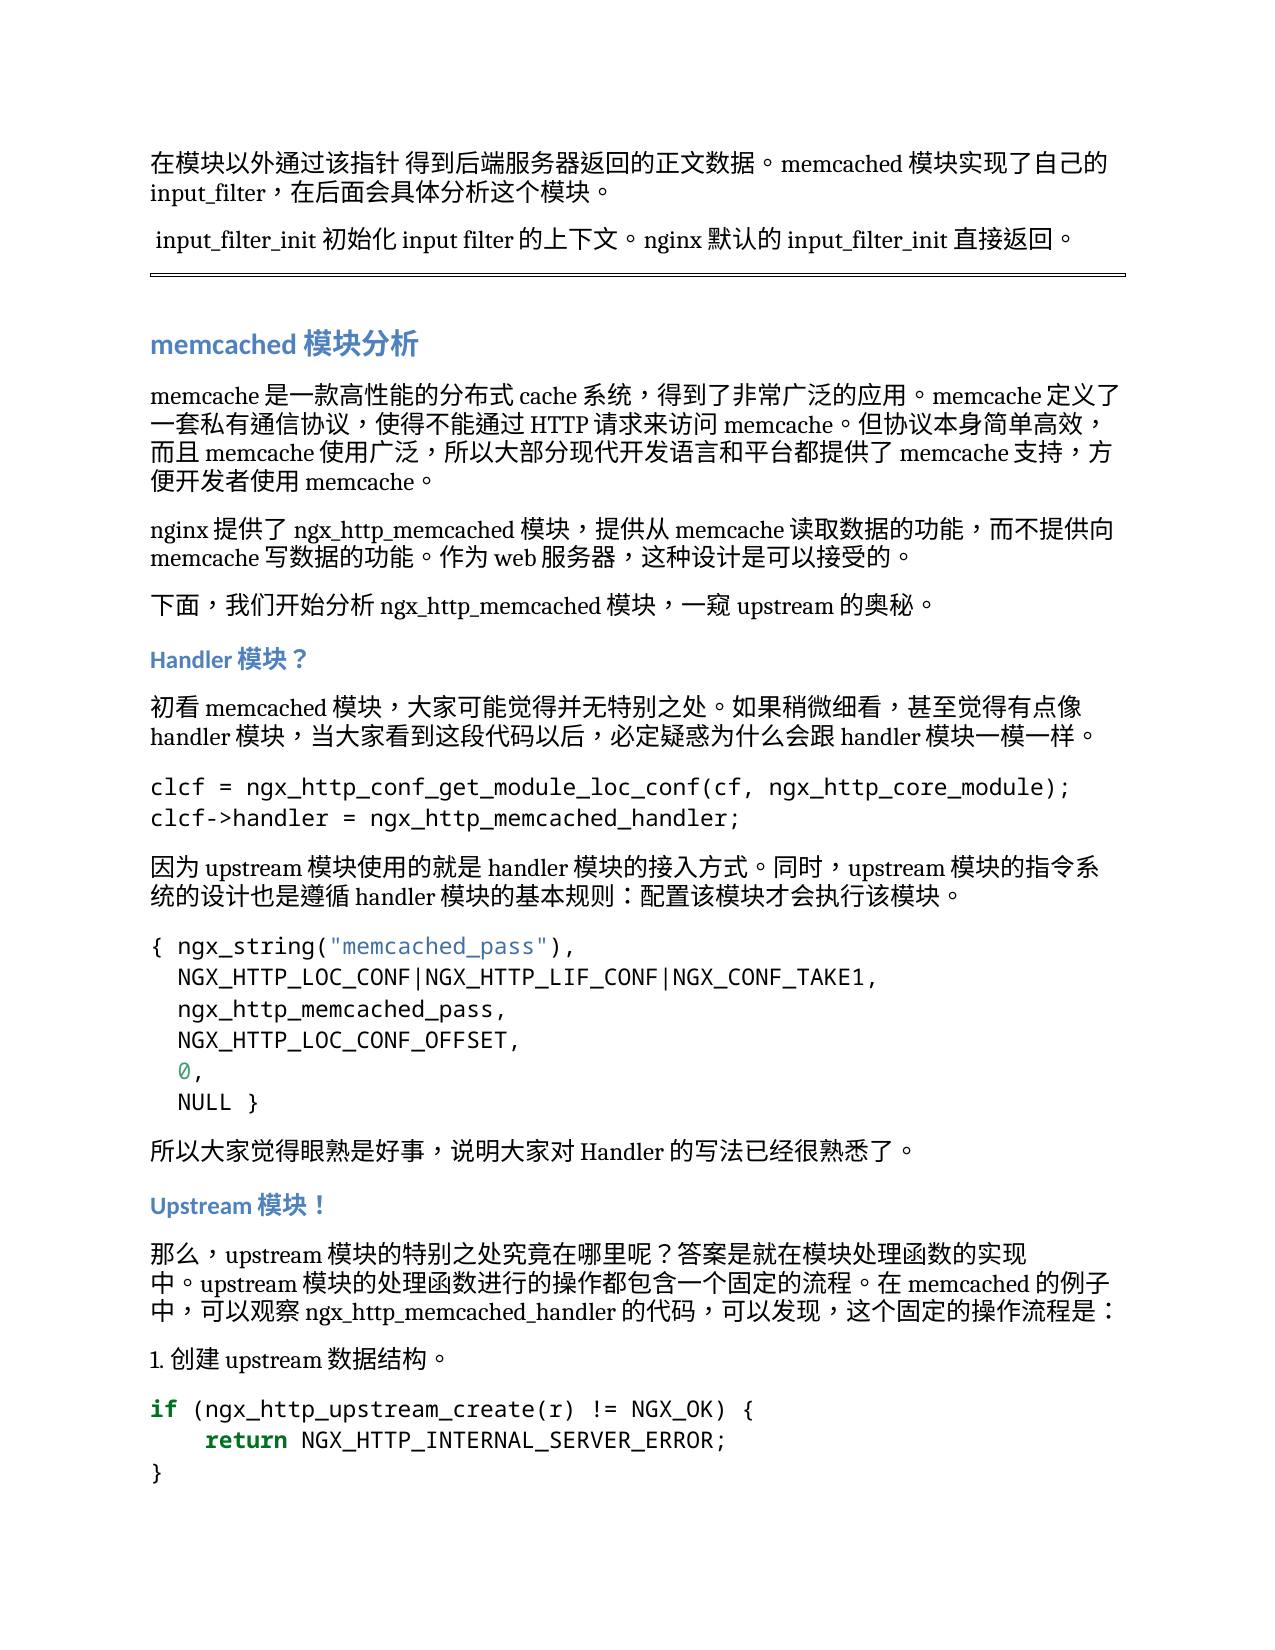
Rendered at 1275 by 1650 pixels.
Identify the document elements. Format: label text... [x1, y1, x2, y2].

text if (ngx_http_upstream_create(r) != NGX_OK) { return NGX_HTTP_INTERNAL_SERVER_ERROR; } [150, 1393, 1125, 1487]
text 所以大家觉得眼熟是好事，说明大家对Handler的写法已经很熟悉了。 [150, 1138, 1125, 1167]
text nginx提供了ngx_http_memcached模块，提供从memcache读取数据的功能，而不提供向memcache写数据的功能。作为web服务器，这种设计是可以接受的。 [150, 516, 1125, 573]
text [150, 150, 1125, 207]
text 下面，我们开始分析ngx_http_memcached模块，一窥upstream的奥秘。 [150, 592, 1125, 621]
text 那么，upstream模块的特别之处究竟在哪里呢？答案是就在模块处理函数的实现中。upstream模块的处理函数进行的操作都包含一个固定的流程。在memcached的例子中，可以观察ngx_http_memcached_handler的代码，可以发现，这个固定的操作流程是： [150, 1241, 1125, 1327]
text { ngx_string("memcached_pass"), NGX_HTTP_LOC_CONF|NGX_HTTP_LIF_CONF|NGX_CONF_TAKE1, ngx_http_memcached_pass, NGX_HTTP_LOC_CONF_OFFSET, 0, NULL } [150, 930, 1125, 1117]
text 因为upstream模块使用的就是handler模块的接入方式。同时，upstream模块的指令系统的设计也是遵循handler模块的基本规则：配置该模块才会执行该模块。 [150, 854, 1125, 911]
subtitle memcached模块分析 [150, 323, 1125, 363]
text input_filter_init 初始化input filter的上下文。nginx默认的input_filter_init 直接返回。 [150, 226, 1125, 255]
subtitle Handler模块？ [150, 641, 1125, 675]
subtitle Upstream模块！ [150, 1188, 1125, 1222]
text 初看memcached模块，大家可能觉得并无特别之处。如果稍微细看，甚至觉得有点像handler模块，当大家看到这段代码以后，必定疑惑为什么会跟handler模块一模一样。 [150, 694, 1125, 752]
text clcf = ngx_http_conf_get_module_loc_conf(cf, ngx_http_core_module); clcf->handler = ngx_http_memcached_handler; [150, 770, 1125, 833]
text 1. 创建upstream数据结构。 [150, 1346, 1125, 1374]
text memcache是一款高性能的分布式cache系统，得到了非常广泛的应用。memcache定义了一套私有通信协议，使得不能通过HTTP请求来访问memcache。但协议本身简单高效，而且memcache使用广泛，所以大部分现代开发语言和平台都提供了memcache支持，方便开发者使用memcache。 [150, 382, 1125, 497]
